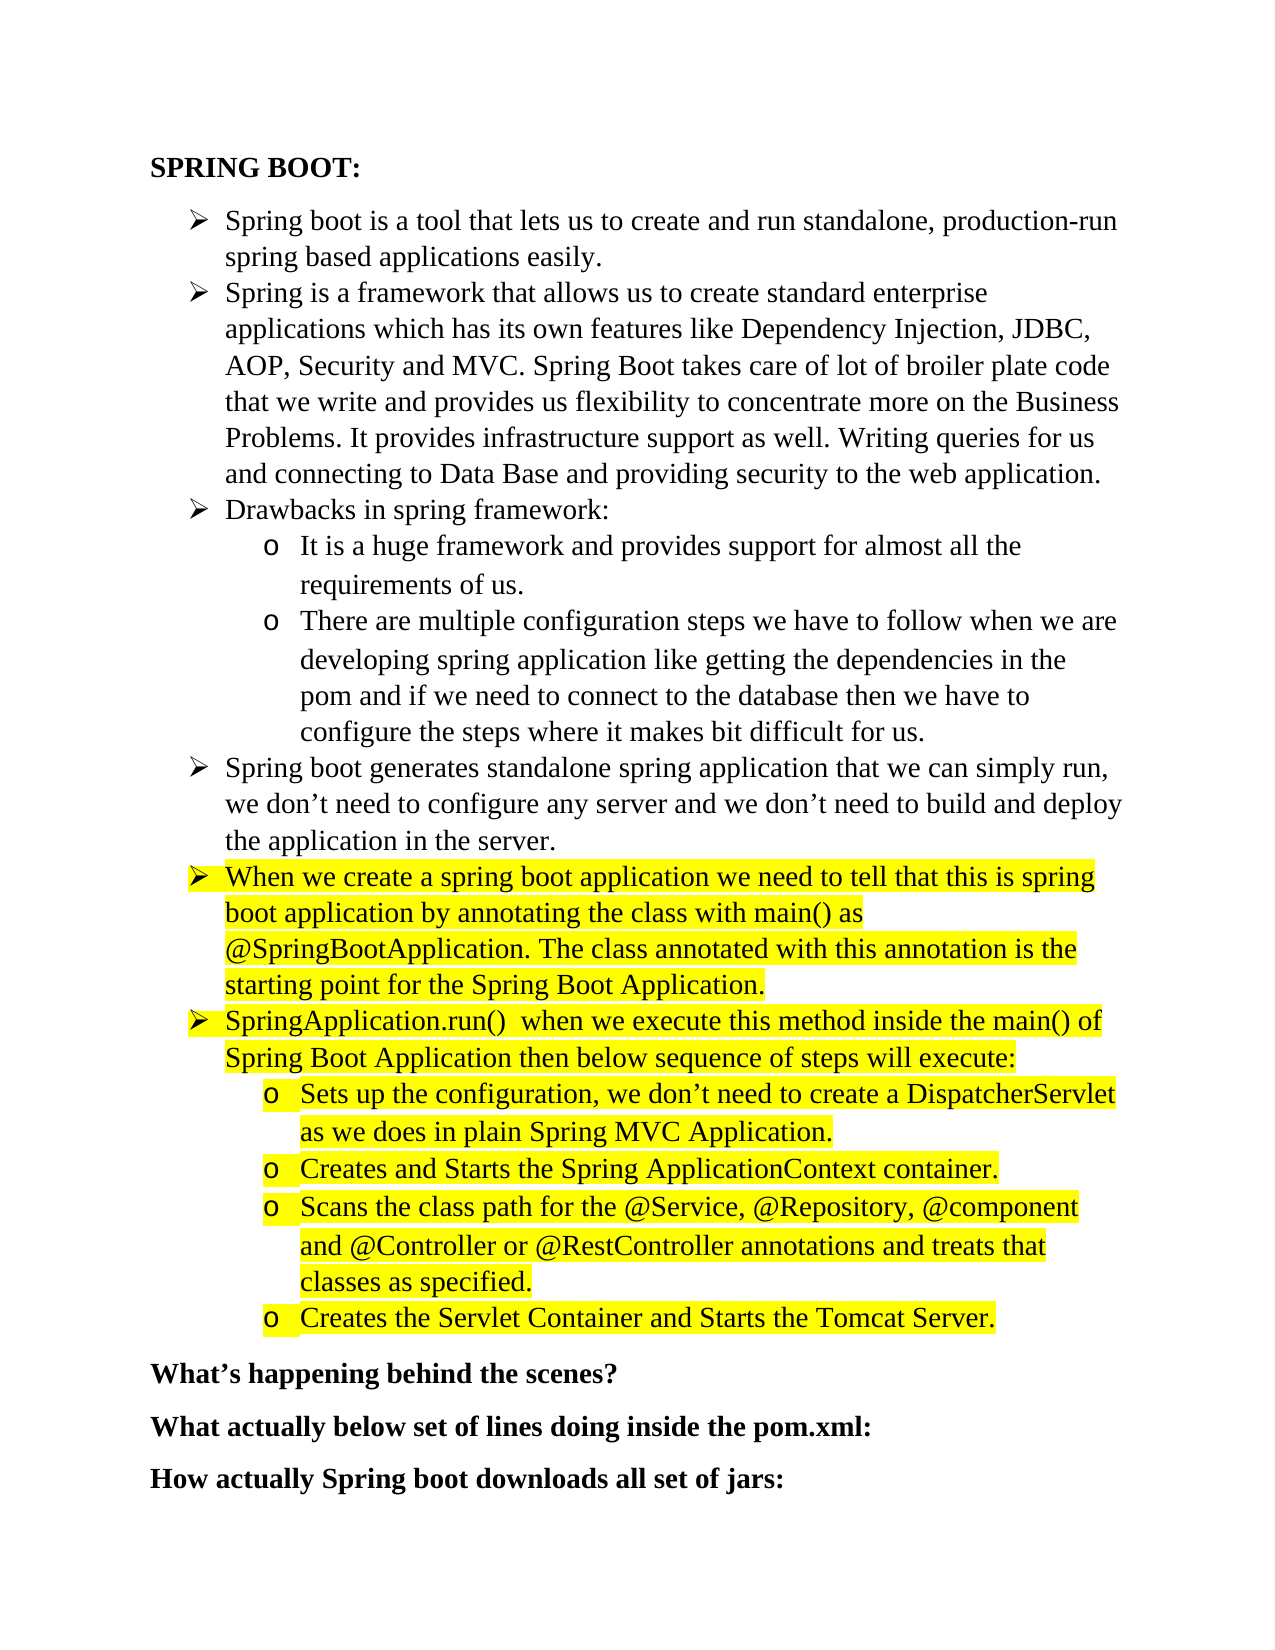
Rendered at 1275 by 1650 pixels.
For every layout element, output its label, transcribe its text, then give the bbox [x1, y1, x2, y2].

text What actually below set of lines doing inside the pom.xml: [150, 1409, 1125, 1442]
text SPRING BOOT: [150, 150, 1125, 183]
list It is a huge framework and provides support for almost all the requirements of us. [262, 528, 1125, 601]
list Scans the class path for the @Service, @Repository, @component and @Controller or @RestController annotations and treats that classes as specified. [262, 1189, 1125, 1298]
list Spring is a framework that allows us to create standard enterprise applications which has its own features like Dependency Injection, JDBC, AOP, Security and MVC. Spring Boot takes care of lot of broiler plate code that we write and provides us flexibility to concentrate more on the Business Problems. It provides infrastructure support as well. Writing queries for us and connecting to Data Base and providing security to the web application. [187, 275, 1125, 489]
list When we create a spring boot application we need to tell that this is spring boot application by annotating the class with main() as @SpringBootApplication. The class annotated with this annotation is the starting point for the Spring Boot Application. [187, 859, 1125, 1001]
list SpringApplication.run() when we execute this method inside the main() of Spring Boot Application then below sequence of steps will execute: [187, 1003, 1125, 1073]
list Sets up the configuration, we don’t need to create a DispatcherServlet as we does in plain Spring MVC Application. [262, 1076, 1125, 1148]
text How actually Spring boot downloads all set of jars: [150, 1462, 1125, 1495]
list Drawbacks in spring framework: [187, 492, 1125, 526]
text What’s happening behind the scenes? [150, 1356, 1125, 1389]
list Creates the Servlet Container and Starts the Tomcat Server. [300, 1301, 1125, 1337]
list Creates and Starts the Spring ApplicationContext container. [300, 1151, 1125, 1187]
list Spring boot is a tool that lets us to create and run standalone, production-run spring based applications easily. [187, 203, 1125, 273]
list Spring boot generates standalone spring application that we can simply run, we don’t need to configure any server and we don’t need to build and deploy the application in the server. [187, 750, 1125, 856]
list There are multiple configuration steps we have to follow when we are developing spring application like getting the dependencies in the pom and if we need to connect to the database then we have to configure the steps where it makes bit difficult for us. [262, 603, 1125, 748]
